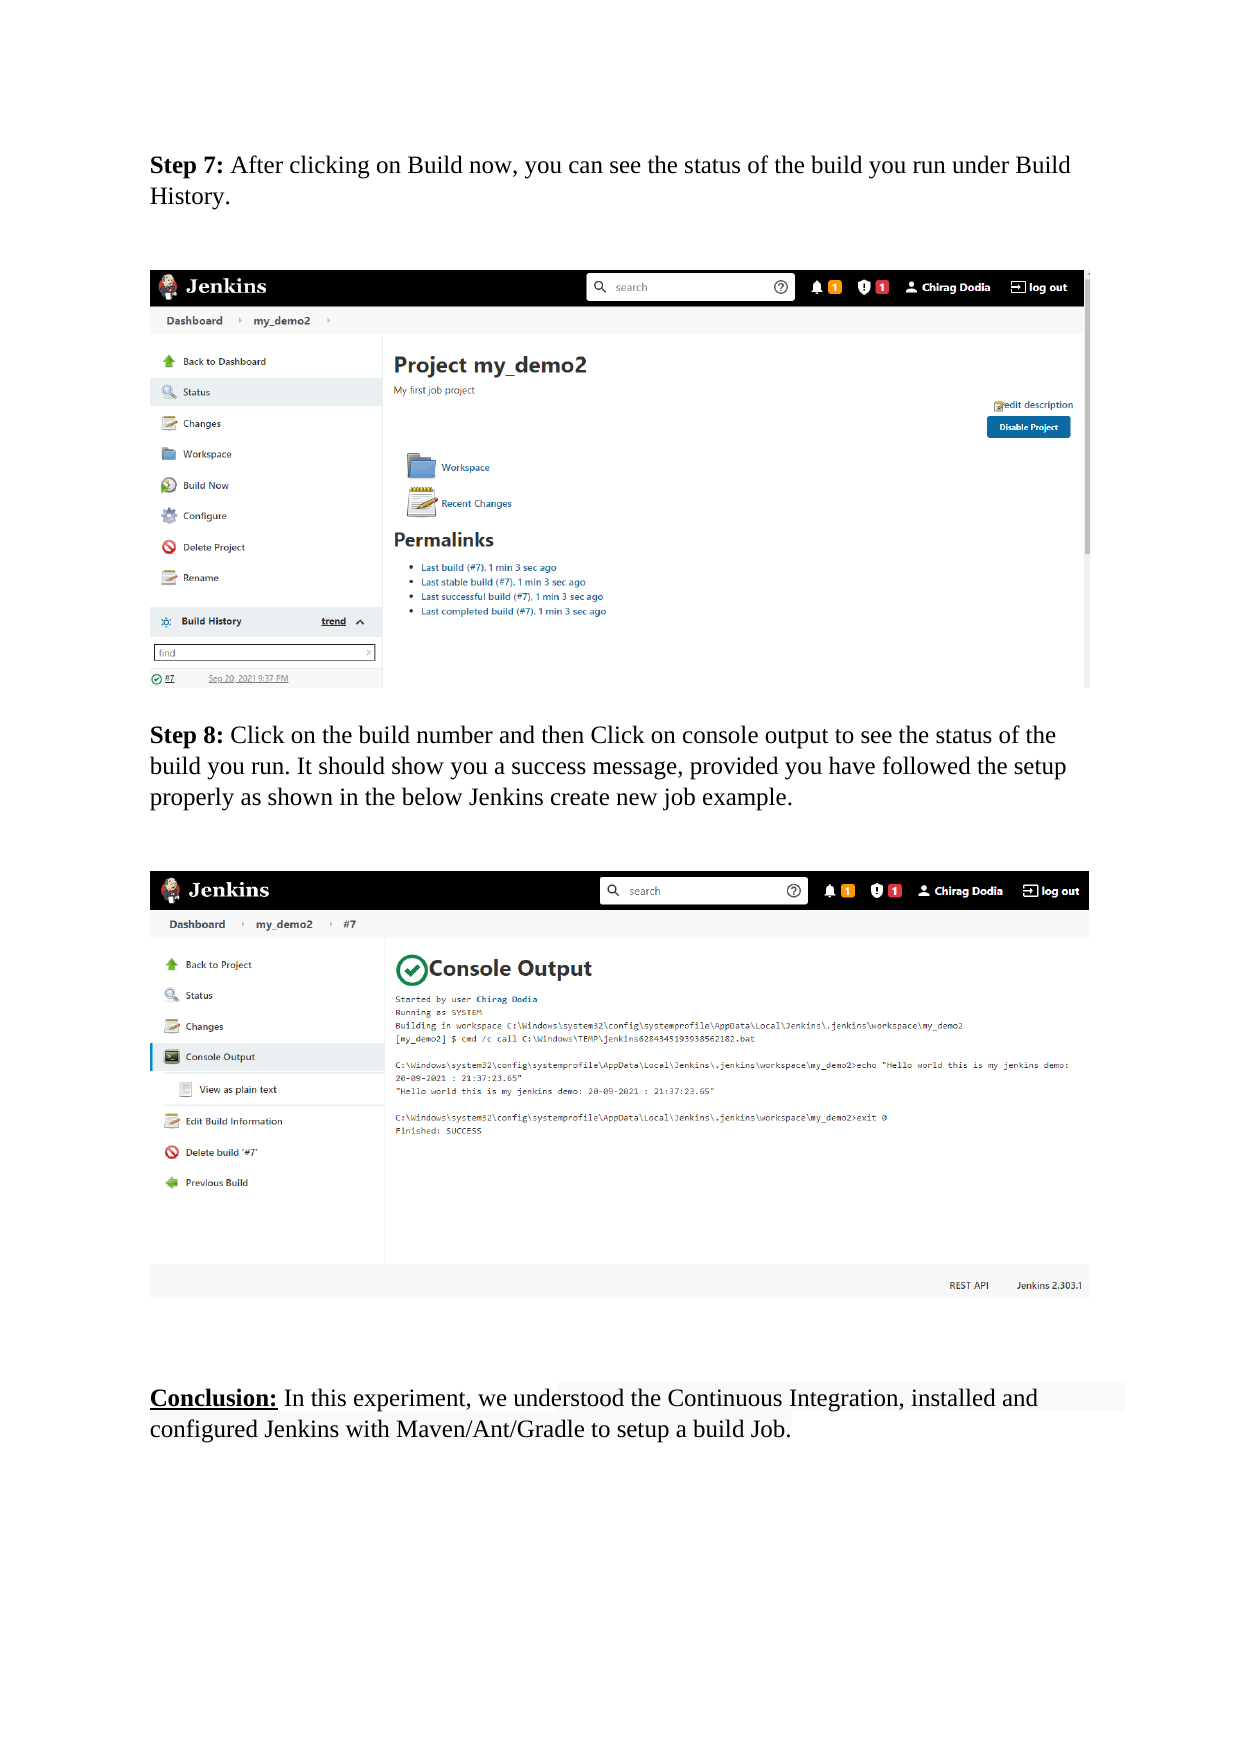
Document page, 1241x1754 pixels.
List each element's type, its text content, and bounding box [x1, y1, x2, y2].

text Conclusion: In this experiment, we understood the Continuous Integration, installed and configured Jenkins with Maven/Ant/Gradle to setup a build Job. [149, 1383, 1084, 1443]
text Step 7: After clicking on Build now, you can see the status of the build you run under Build History. [149, 150, 1084, 210]
picture [150, 871, 1089, 1298]
picture [150, 270, 1091, 688]
text Step 8: Click on the build number and then Click on console output to see the status of the build you run. It should show you a success message, provided you have followed the setup properly as shown in the below Jenkins create new job example. [149, 720, 1084, 811]
